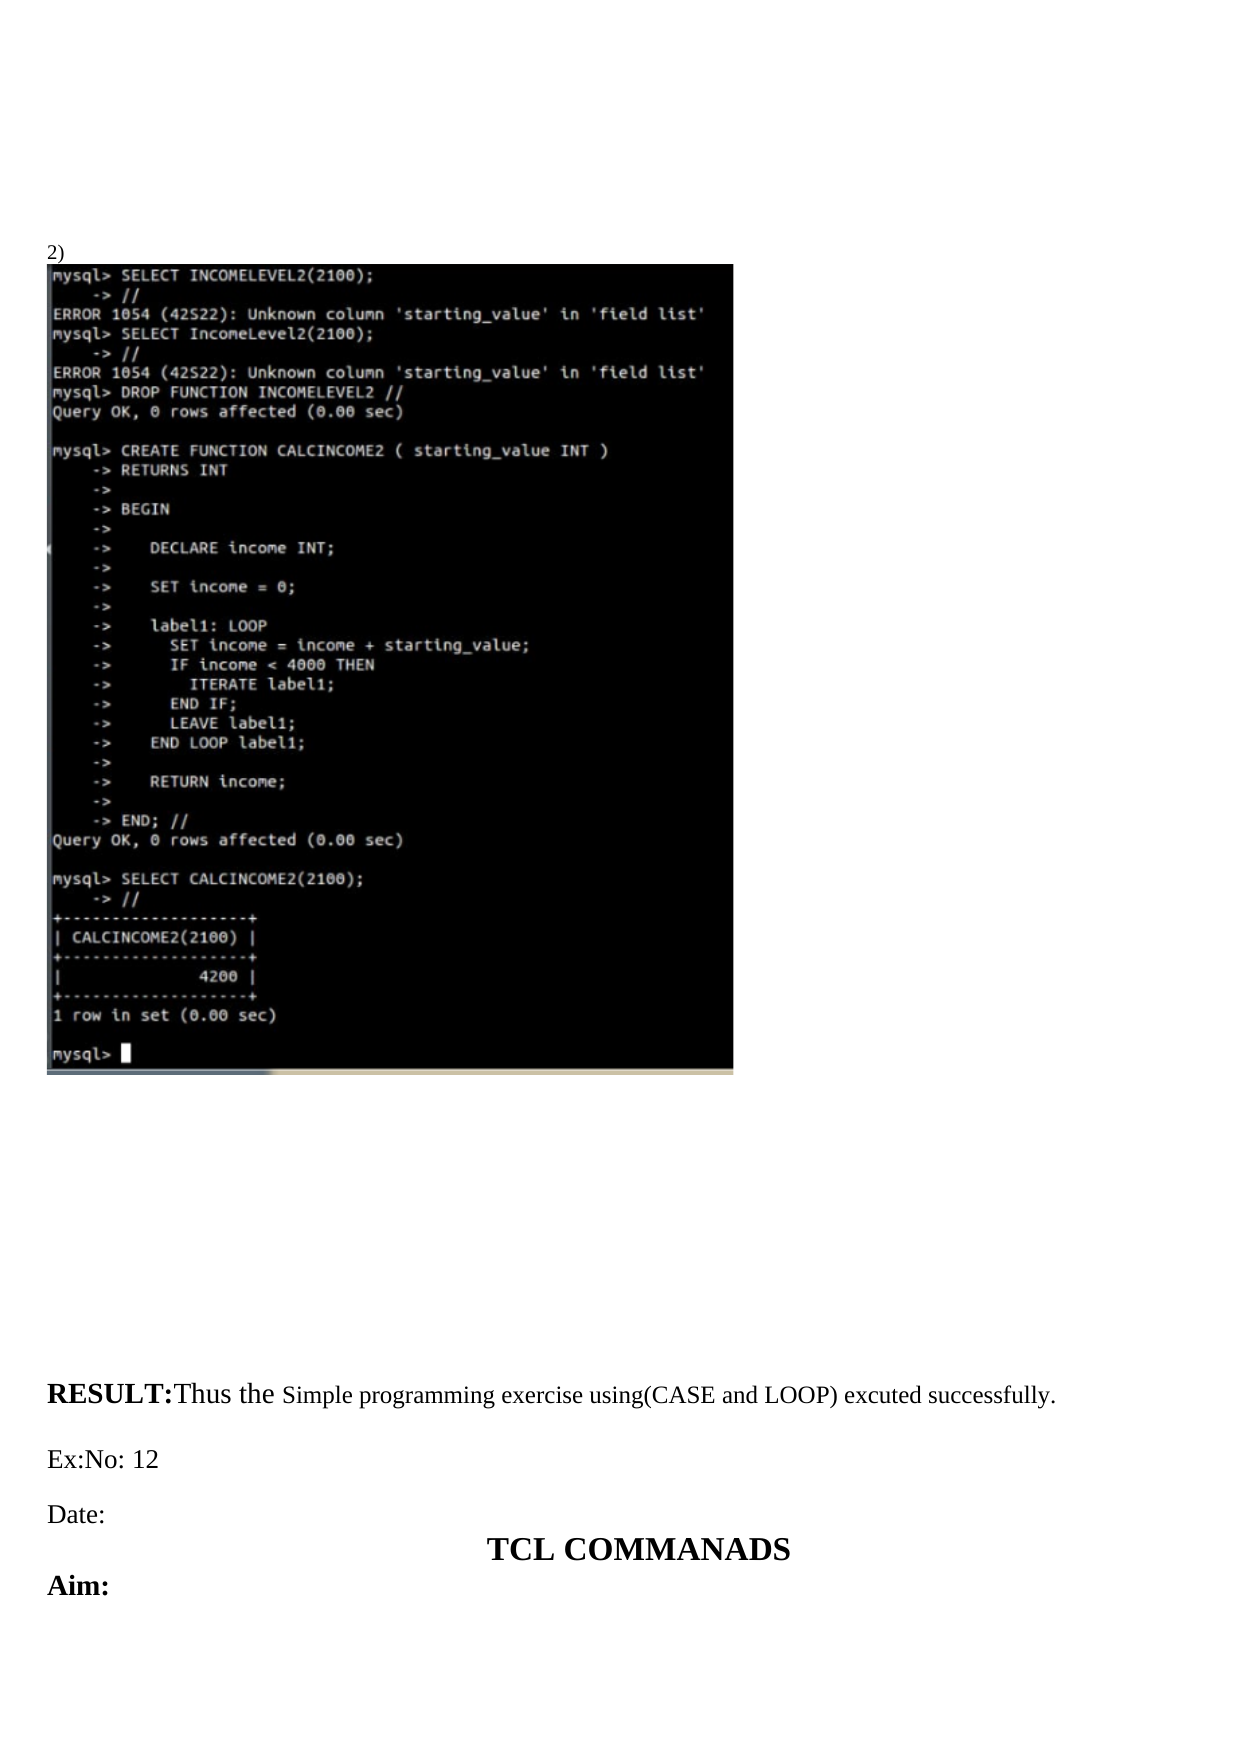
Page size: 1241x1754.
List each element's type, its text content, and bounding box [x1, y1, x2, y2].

text Ex:No: 12 [47, 1443, 1231, 1474]
text 2) [47, 240, 1231, 264]
text RESULT:Thus the Simple programming exercise using(CASE and LOOP) excuted successfully. [47, 1376, 1231, 1409]
picture [46, 264, 734, 1075]
text Date: [47, 1498, 1231, 1529]
text TCL COMMANADS [47, 1529, 1231, 1568]
text Aim: [47, 1568, 1231, 1601]
